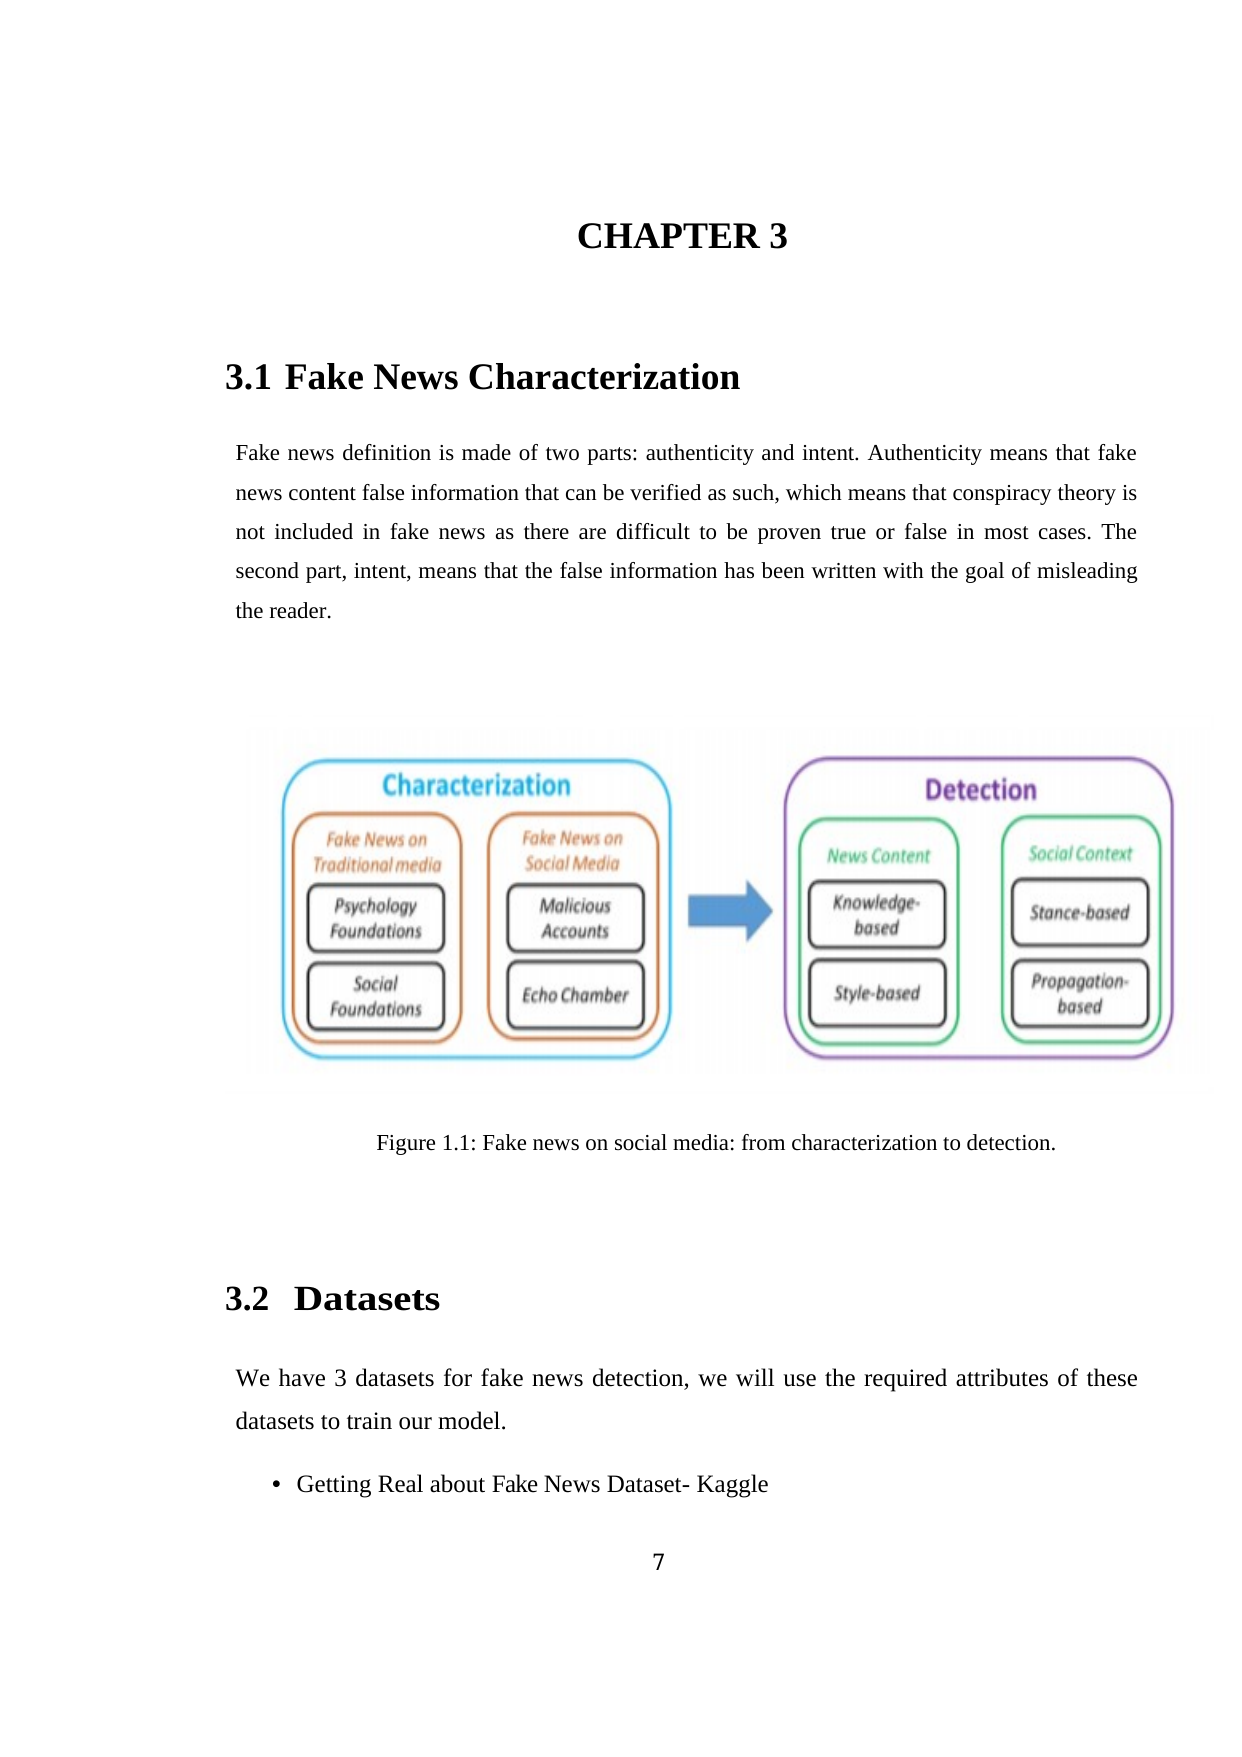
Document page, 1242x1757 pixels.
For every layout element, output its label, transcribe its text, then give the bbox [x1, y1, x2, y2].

picture [225, 715, 1214, 1094]
list Figure 1.1: Fake news on social media: from characterization to detection. [293, 1128, 1139, 1155]
text CHAPTER 3 [225, 214, 1139, 257]
text We have 3 datasets for fake news detection, we will use the required attributes of these datasets to train our model. [235, 1363, 1139, 1435]
list Datasets [225, 1277, 1139, 1318]
list Fake News Characterization [225, 355, 1139, 398]
list Getting Real about Fake News Dataset- Kaggle [272, 1469, 1139, 1498]
text Fake news definition is made of two parts: authenticity and intent. Authenticity means that fake news content false information that can be verified as such, which means that conspiracy theory is not included in fake news as there are difficult to be proven true or false in most cases. The second part, intent, means that the false information has been written with the goal of misleading the reader. [235, 439, 1139, 623]
